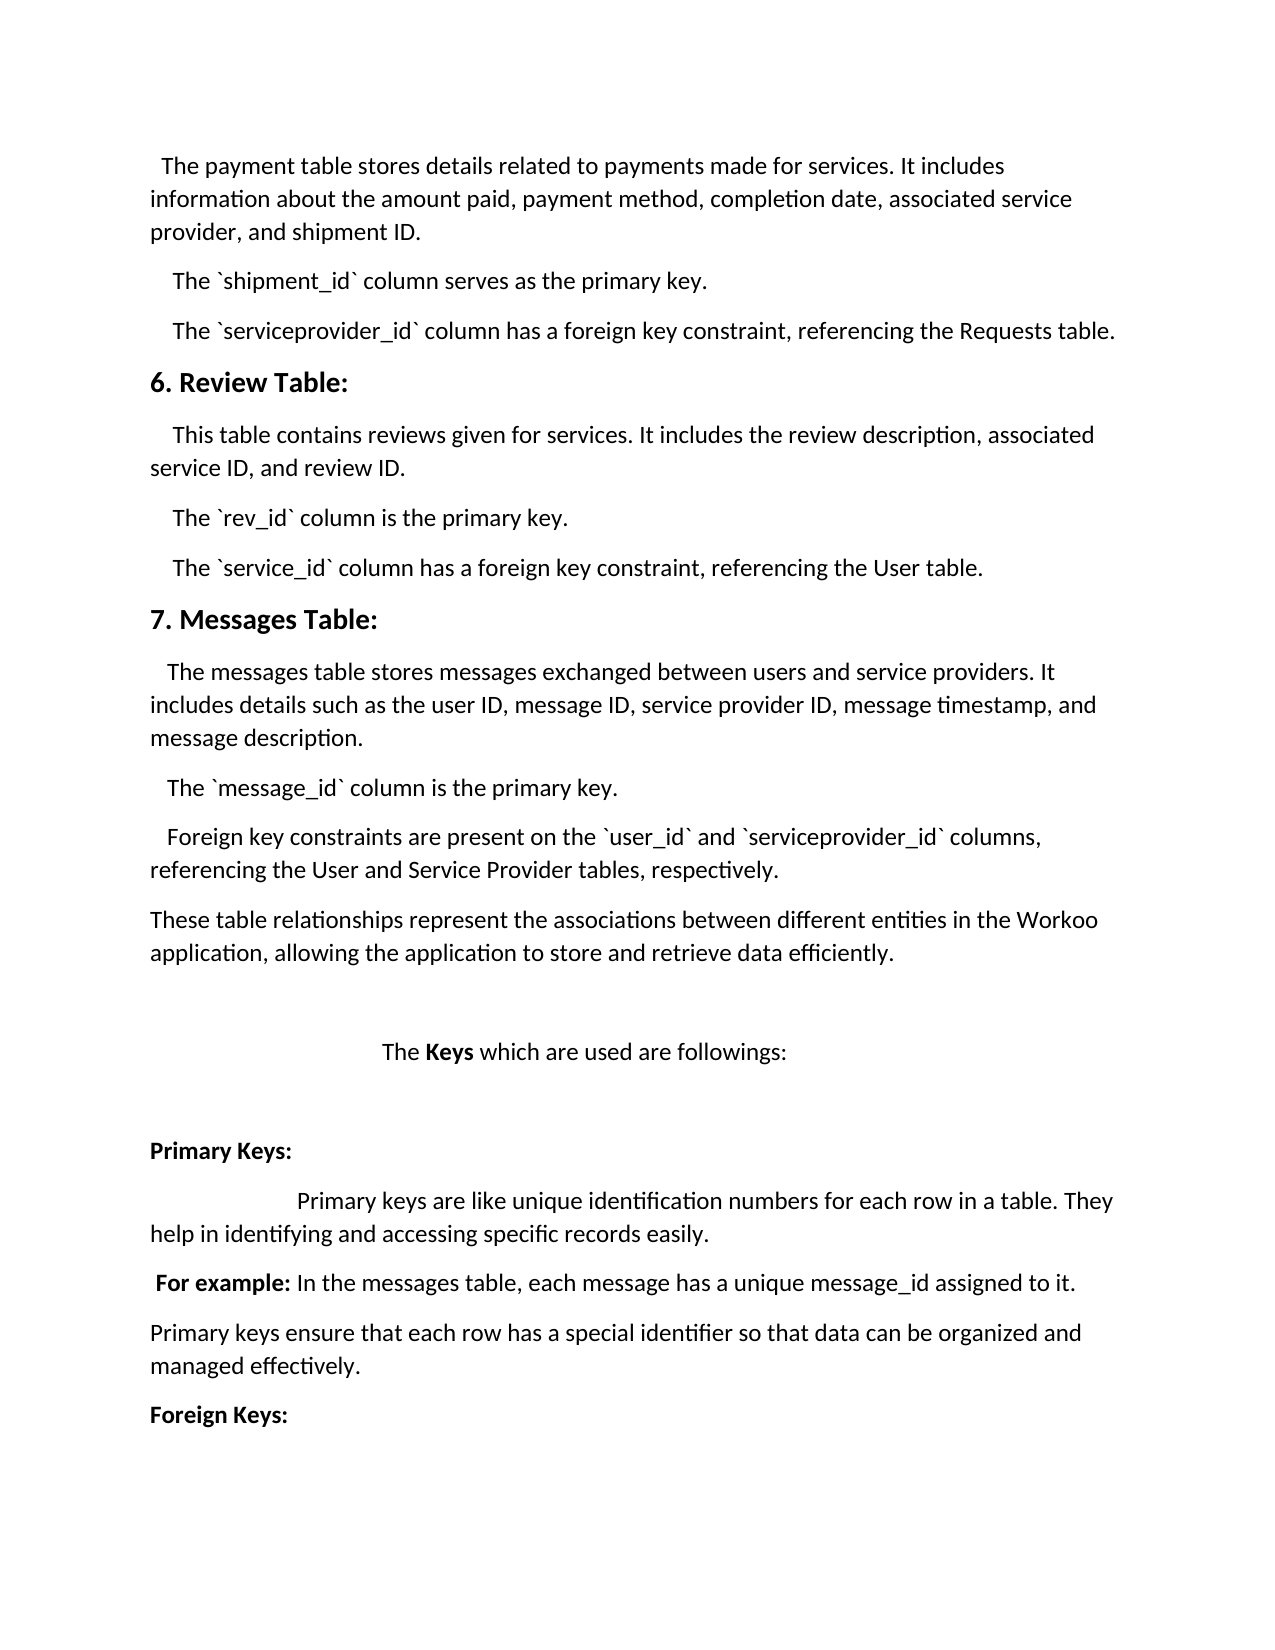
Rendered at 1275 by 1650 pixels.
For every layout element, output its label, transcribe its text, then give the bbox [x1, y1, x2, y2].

text The messages table stores messages exchanged between users and service providers. It includes details such as the user ID, message ID, service provider ID, message timestamp, and message description. [150, 656, 1125, 753]
text The `message_id` column is the primary key. [150, 772, 1125, 802]
text Foreign key constraints are present on the `user_id` and `serviceprovider_id` columns, referencing the User and Service Provider tables, respectively. [150, 821, 1125, 885]
text Primary keys ensure that each row has a special identifier so that data can be organized and managed effectively. [150, 1317, 1125, 1380]
text The payment table stores details related to payments made for services. It includes information about the amount paid, payment method, completion date, associated service provider, and shipment ID. [150, 150, 1125, 246]
text For example: In the messages table, each message has a unique message_id assigned to it. [150, 1267, 1125, 1298]
text The `serviceprovider_id` column has a foreign key constraint, referencing the Requests table. [150, 315, 1125, 346]
text 7. Messages Table: [150, 601, 1125, 637]
text This table contains reviews given for services. It includes the review description, associated service ID, and review ID. [150, 420, 1125, 483]
text Primary Keys: [150, 1135, 1125, 1166]
text The `shipment_id` column serves as the primary key. [150, 265, 1125, 296]
text The `rev_id` column is the primary key. [150, 502, 1125, 533]
text The Keys which are used are followings: [150, 1036, 1125, 1067]
text 6. Review Table: [150, 364, 1125, 400]
text Foreign Keys: [150, 1399, 1125, 1430]
text These table relationships represent the associations between different entities in the Workoo application, allowing the application to store and retrieve data efficiently. [150, 904, 1125, 967]
text Primary keys are like unique identification numbers for each row in a table. They help in identifying and accessing specific records easily. [150, 1185, 1125, 1248]
text The `service_id` column has a foreign key constraint, referencing the User table. [150, 552, 1125, 582]
